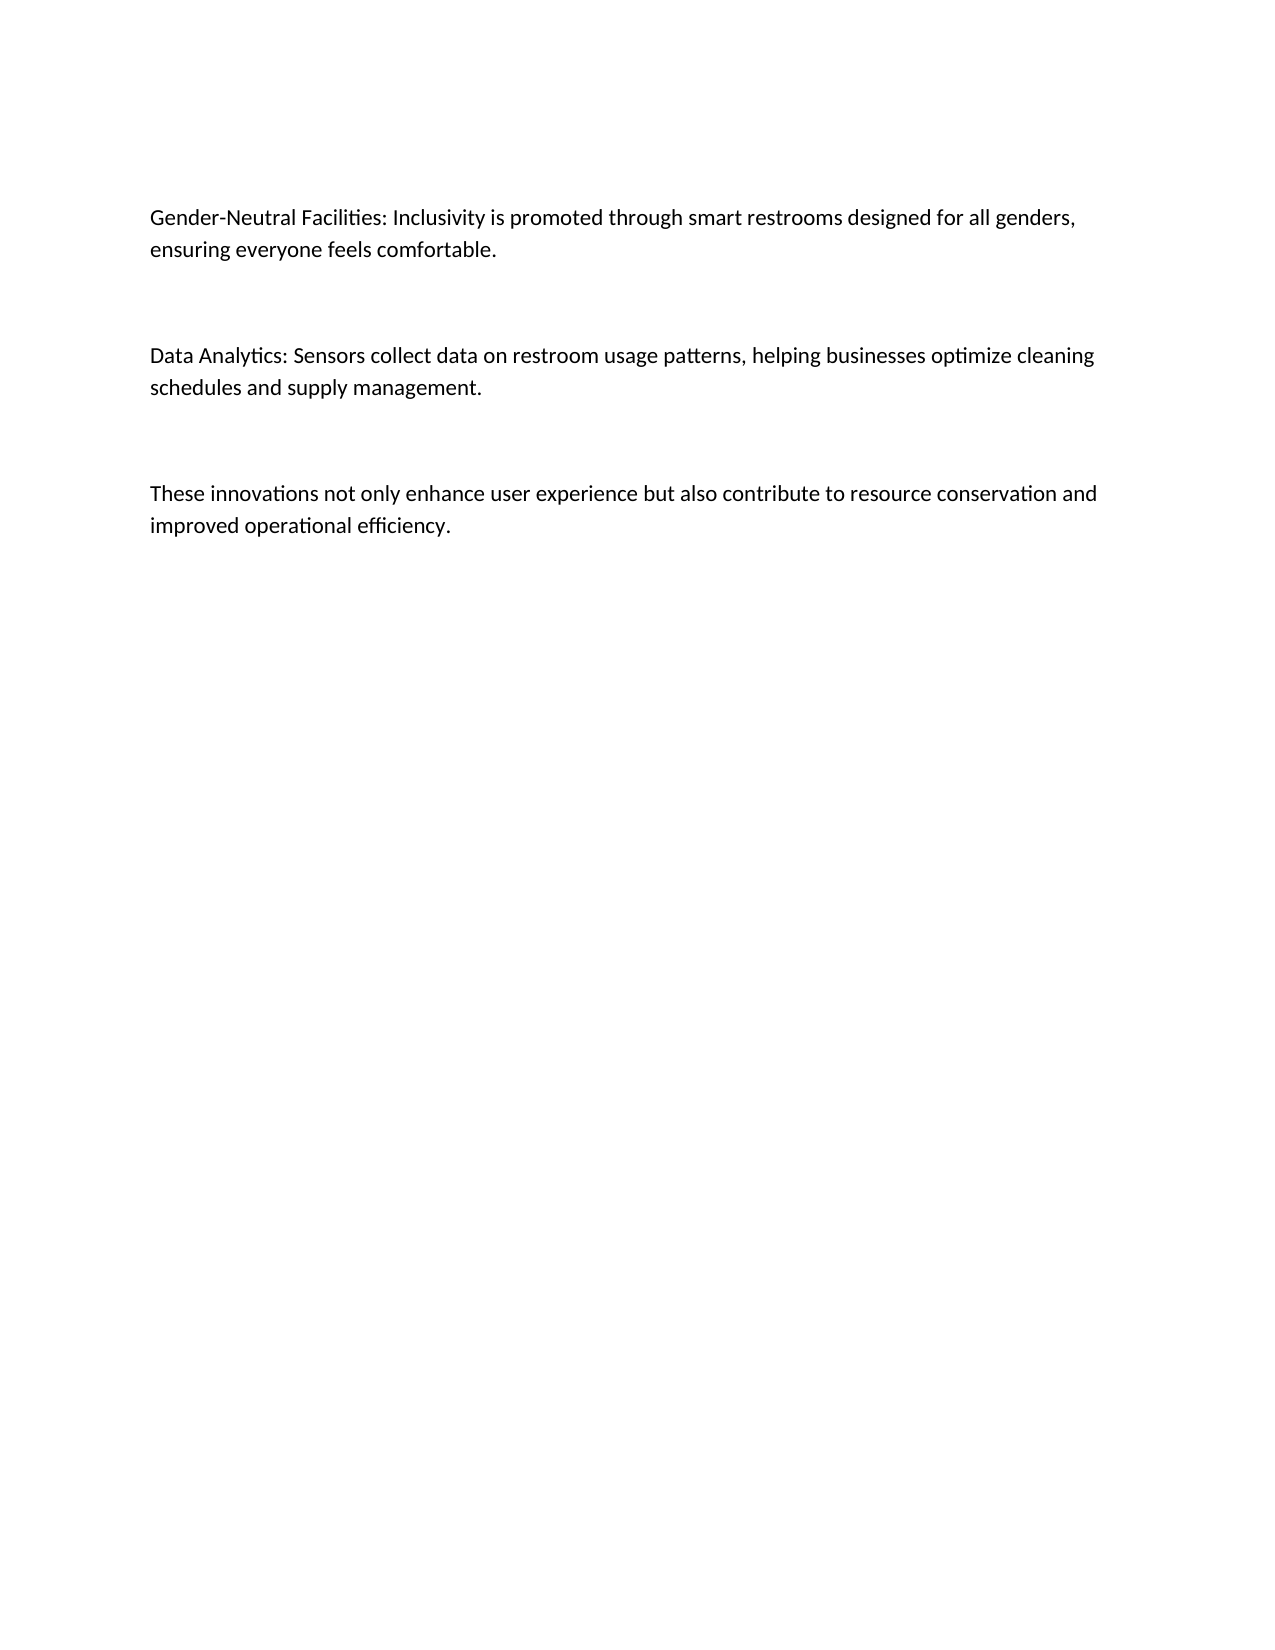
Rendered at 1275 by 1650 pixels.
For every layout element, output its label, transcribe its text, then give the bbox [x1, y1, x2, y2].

text Data Analytics: Sensors collect data on restroom usage patterns, helping businesses optimize cleaning schedules and supply management. [150, 341, 1125, 401]
text Gender-Neutral Facilities: Inclusivity is promoted through smart restrooms designed for all genders, ensuring everyone feels comfortable. [150, 203, 1125, 263]
text These innovations not only enhance user experience but also contribute to resource conservation and improved operational efficiency. [150, 479, 1125, 540]
